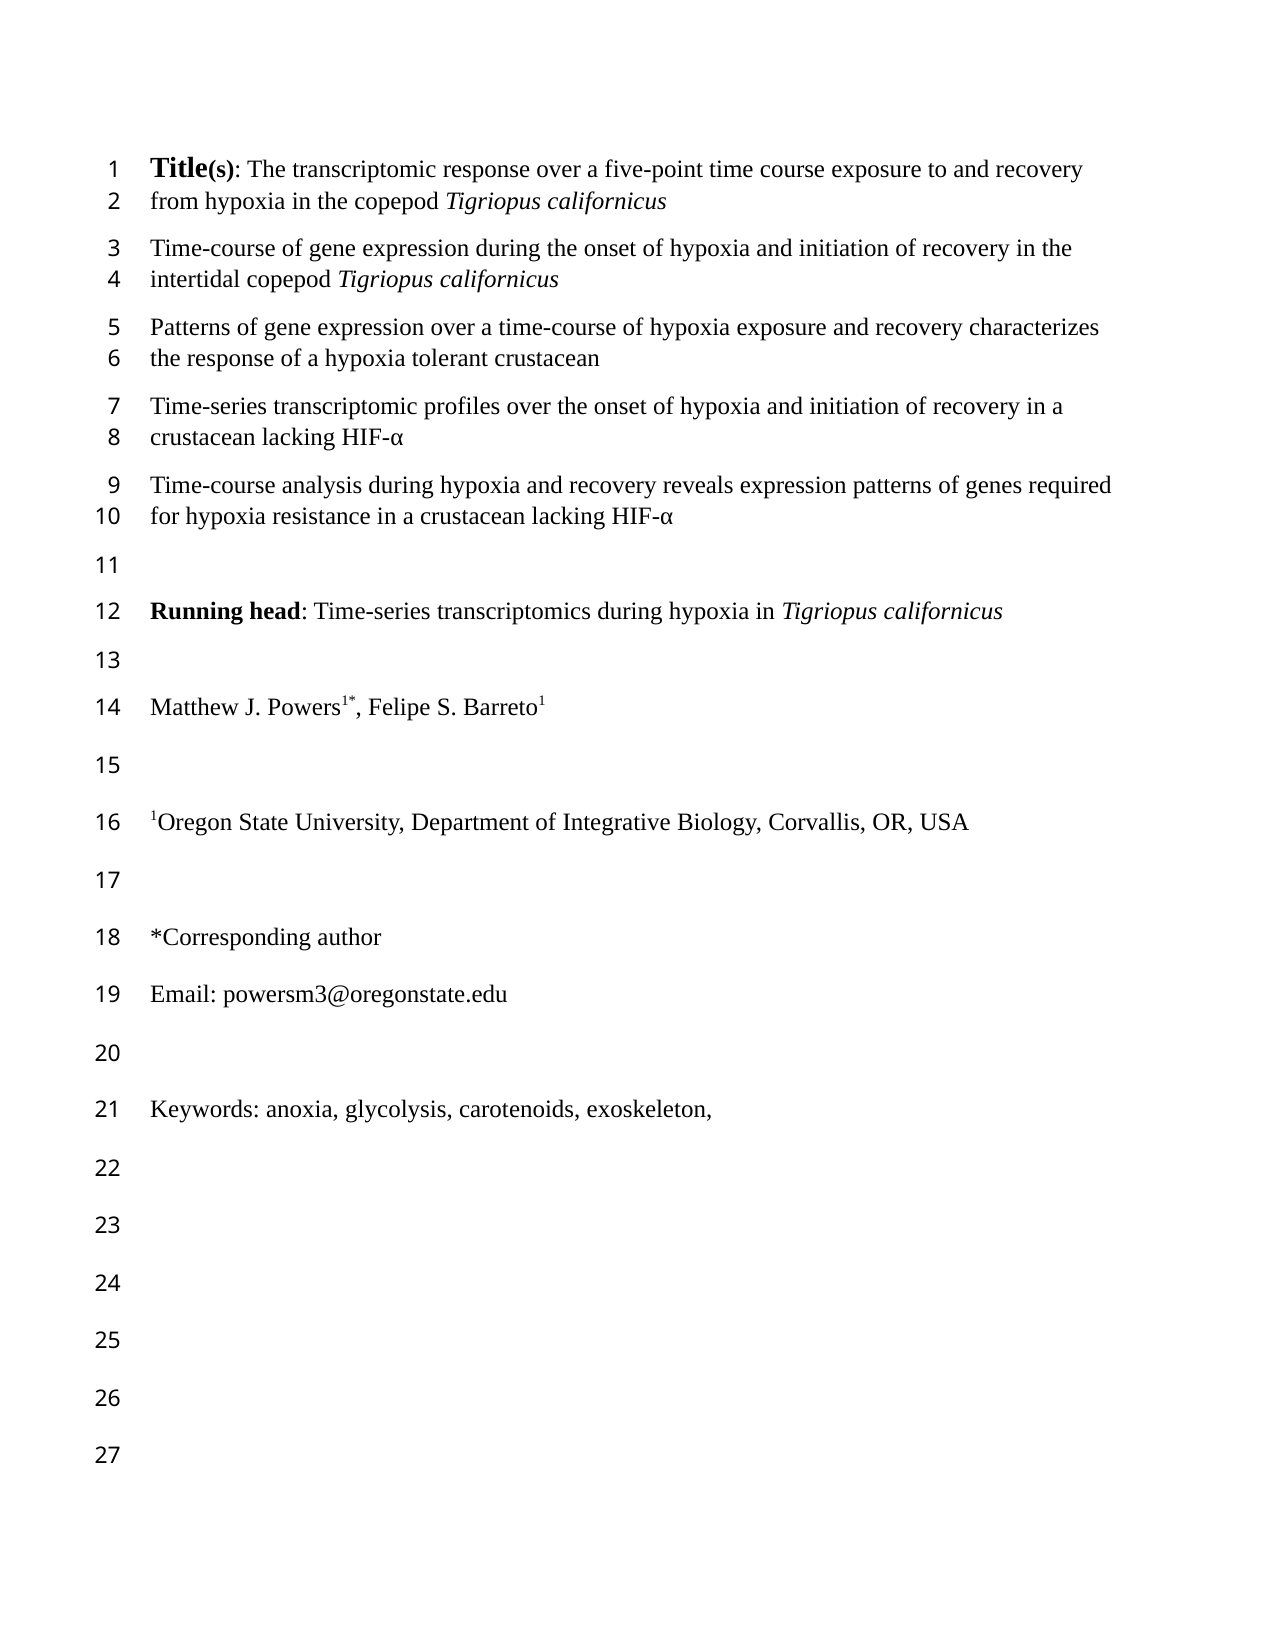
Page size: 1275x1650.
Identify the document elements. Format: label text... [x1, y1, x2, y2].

text Title(s): The transcriptomic response over a five-point time course exposure to and recovery from hypoxia in the copepod Tigriopus californicus [150, 150, 1125, 214]
text Email: powersm3@oregonstate.edu [150, 979, 1125, 1008]
text Matthew J. Powers1*, Felipe S. Barreto1 [150, 692, 1125, 720]
text 1Oregon State University, Department of Integrative Biology, Corvallis, OR, USA [150, 807, 1125, 835]
text Keywords: anoxia, glycolysis, carotenoids, exoskeleton, [150, 1094, 1125, 1123]
text Time-course analysis during hypoxia and recovery reveals expression patterns of genes required for hypoxia resistance in a crustacean lacking HIF-α [150, 470, 1125, 529]
text Patterns of gene expression over a time-course of hypoxia exposure and recovery characterizes the response of a hypoxia tolerant crustacean [150, 312, 1125, 372]
text *Corresponding author [150, 922, 1125, 950]
text Time-series transcriptomic profiles over the onset of hypoxia and initiation of recovery in a crustacean lacking HIF-α [150, 391, 1125, 451]
text Time-course of gene expression during the onset of hypoxia and initiation of recovery in the intertidal copepod Tigriopus californicus [150, 233, 1125, 293]
text Running head: Time-series transcriptomics during hypoxia in Tigriopus californicus [150, 596, 1125, 625]
